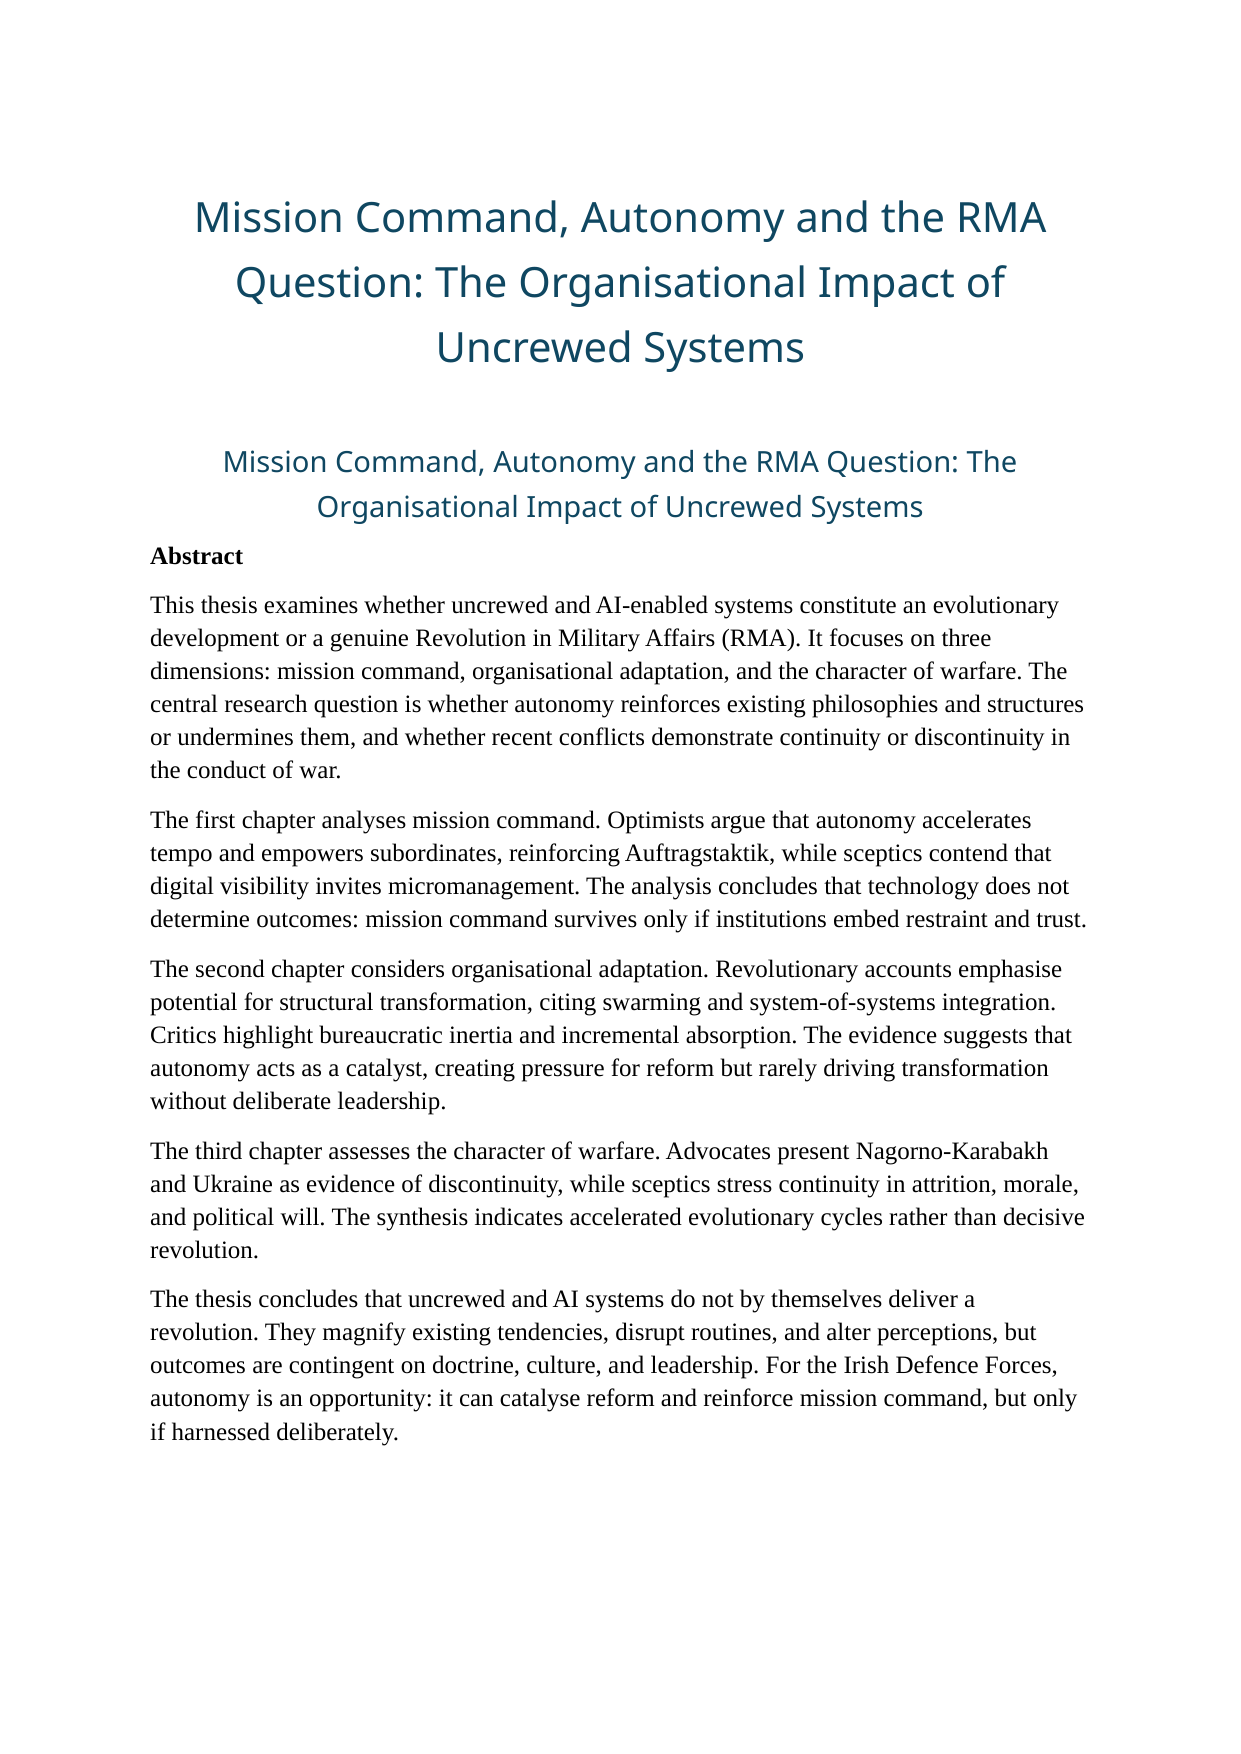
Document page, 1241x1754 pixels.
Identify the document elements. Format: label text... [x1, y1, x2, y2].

subtitle Mission Command, Autonomy and the RMA Question: The Organisational Impact of Uncrewed Systems [150, 441, 1090, 526]
subtitle Mission Command, Autonomy and the RMA Question: The Organisational Impact of Uncrewed Systems [150, 187, 1090, 375]
text Abstract [150, 541, 1090, 569]
text The thesis concludes that uncrewed and AI systems do not by themselves deliver a revolution. They magnify existing tendencies, disrupt routines, and alter perceptions, but outcomes are contingent on doctrine, culture, and leadership. For the Irish Defence Forces, autonomy is an opportunity: it can catalyse reform and reinforce mission command, but only if harnessed deliberately. [150, 1284, 1090, 1445]
text The first chapter analyses mission command. Optimists argue that autonomy accelerates tempo and empowers subordinates, reinforcing Auftragstaktik, while sceptics contend that digital visibility invites micromanagement. The analysis concludes that technology does not determine outcomes: mission command survives only if institutions embed restraint and trust. [150, 805, 1090, 933]
text The third chapter assesses the character of warfare. Advocates present Nagorno-Karabakh and Ukraine as evidence of discontinuity, while sceptics stress continuity in attrition, morale, and political will. The synthesis indicates accelerated evolutionary cycles rather than decisive revolution. [150, 1136, 1090, 1263]
text The second chapter considers organisational adaptation. Revolutionary accounts emphasise potential for structural transformation, citing swarming and system-of-systems integration. Critics highlight bureaucratic inertia and incremental absorption. The evidence suggests that autonomy acts as a catalyst, creating pressure for reform but rarely driving transformation without deliberate leadership. [150, 954, 1090, 1115]
text This thesis examines whether uncrewed and AI-enabled systems constitute an evolutionary development or a genuine Revolution in Military Affairs (RMA). It focuses on three dimensions: mission command, organisational adaptation, and the character of warfare. The central research question is whether autonomy reinforces existing philosophies and structures or undermines them, and whether recent conflicts demonstrate continuity or discontinuity in the conduct of war. [150, 590, 1090, 784]
